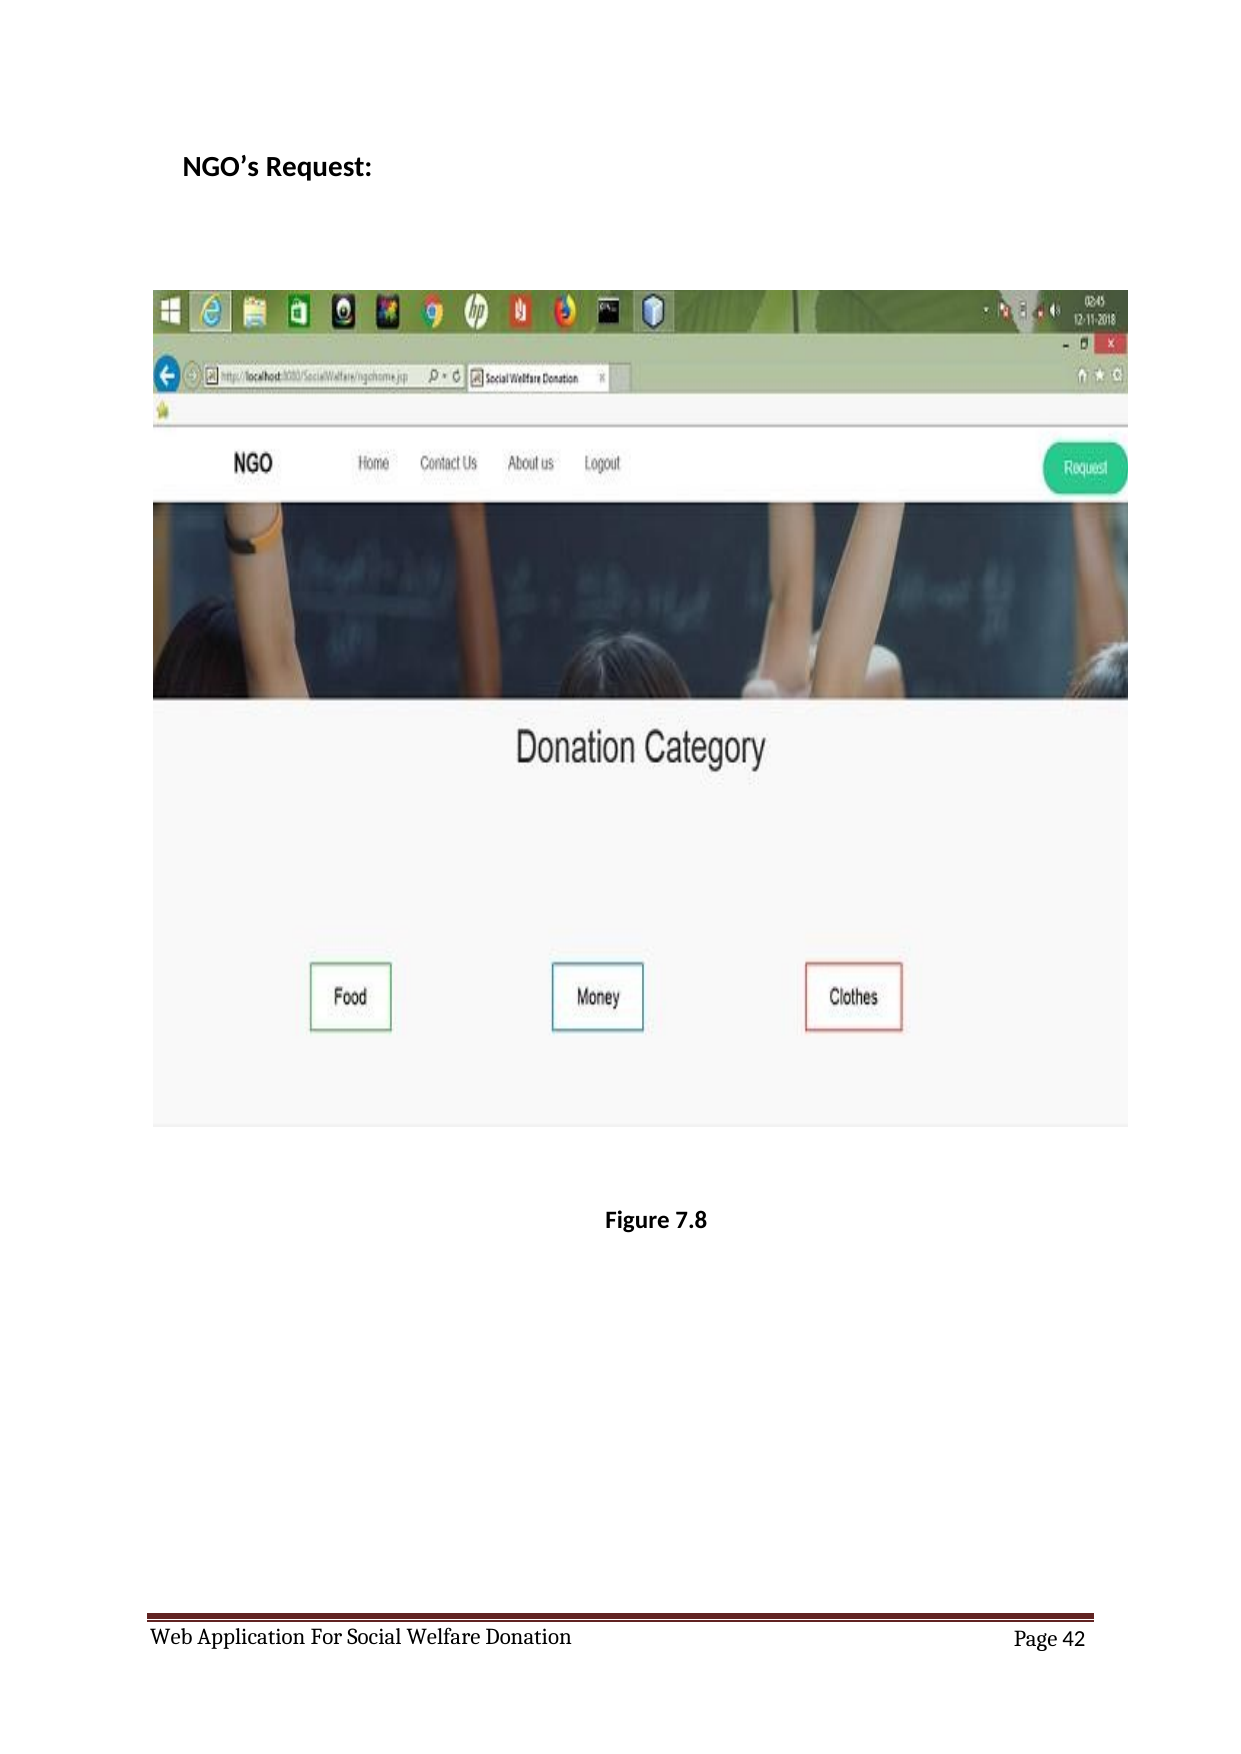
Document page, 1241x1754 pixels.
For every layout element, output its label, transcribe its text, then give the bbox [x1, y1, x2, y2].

text NGO’s Request: [182, 148, 1178, 184]
picture [153, 290, 1128, 1127]
text Figure 7.8 [504, 1204, 808, 1235]
